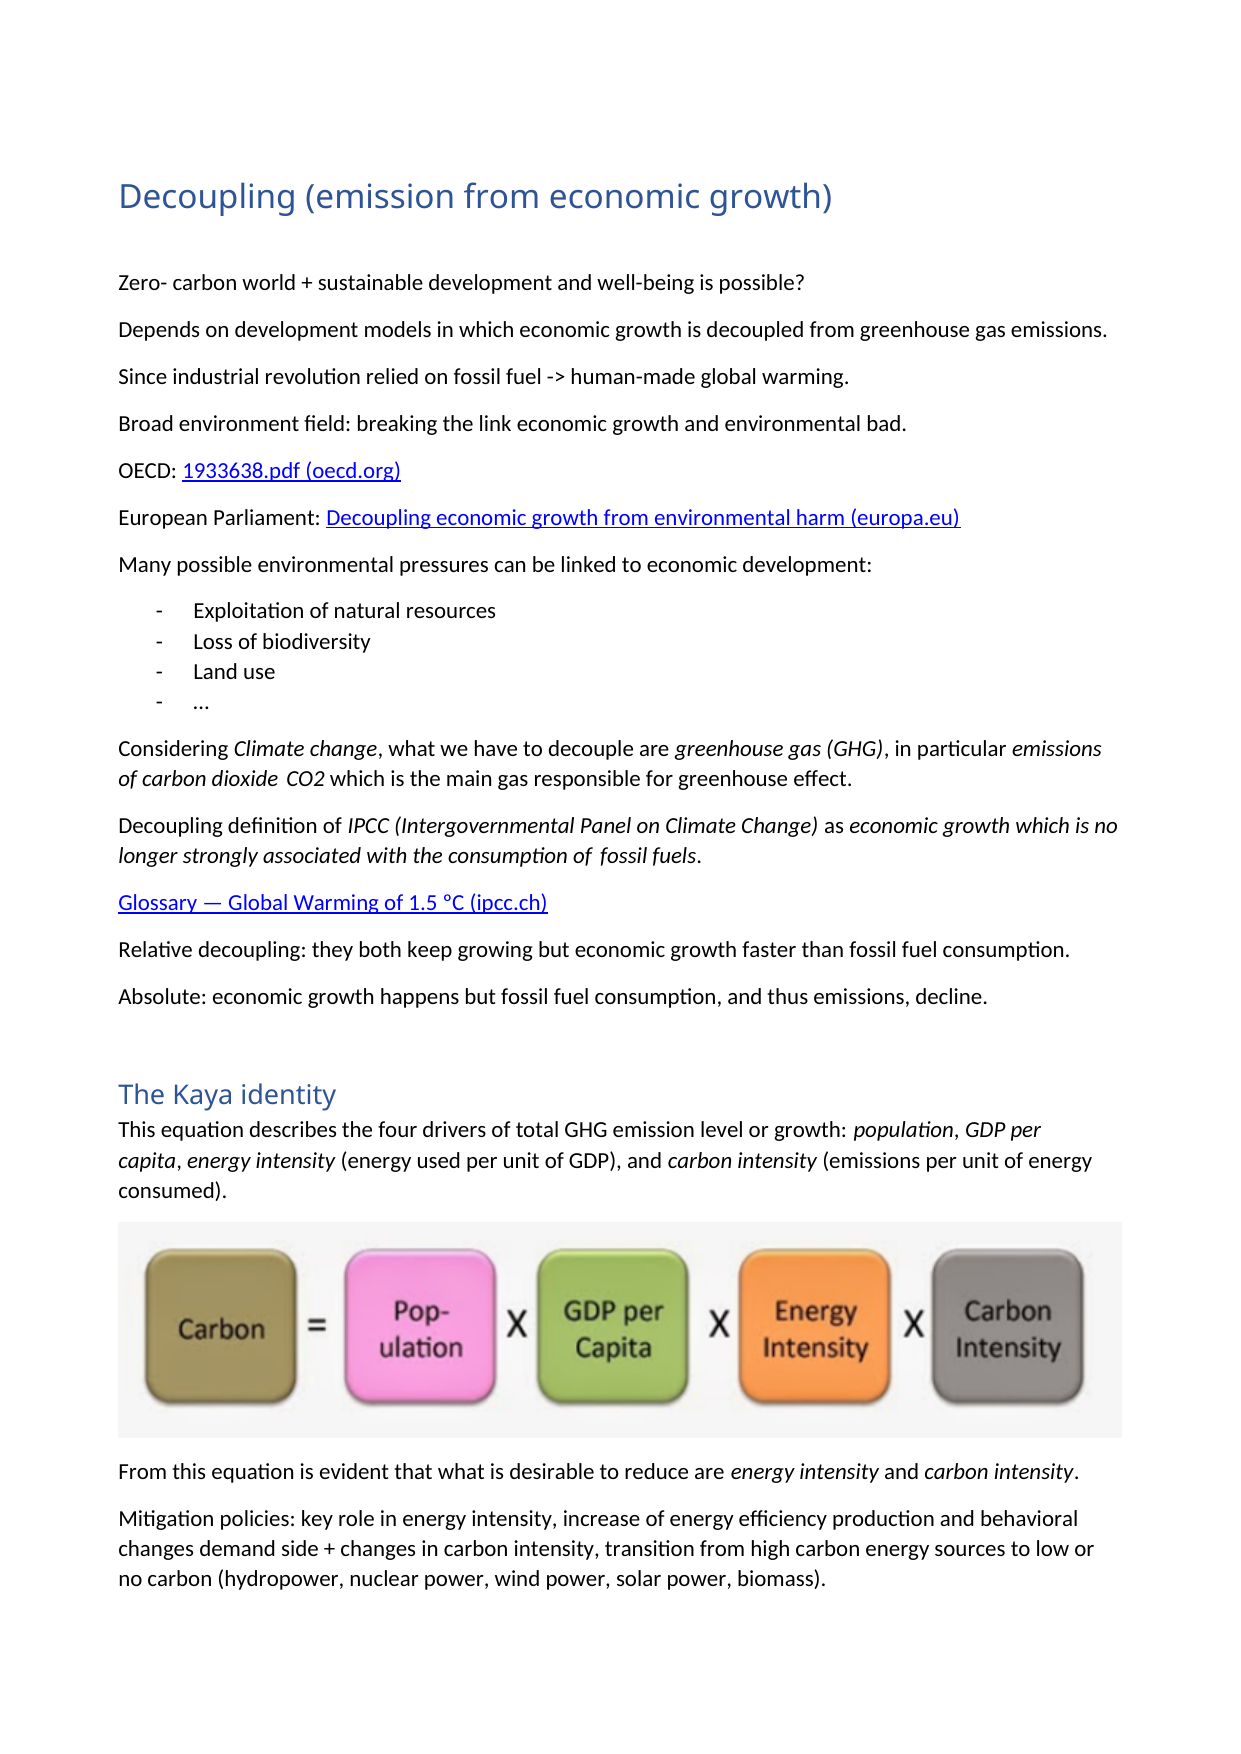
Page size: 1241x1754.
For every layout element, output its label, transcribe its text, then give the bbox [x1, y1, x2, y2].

text Zero- carbon world + sustainable development and well-being is possible? [118, 268, 1122, 296]
subtitle The Kaya identity [118, 1076, 1122, 1113]
text Absolute: economic growth happens but fossil fuel consumption, and thus emissions, decline. [118, 982, 1122, 1010]
text Mitigation policies: key role in energy intensity, increase of energy efficiency production and behavioral changes demand side + changes in carbon intensity, transition from high carbon energy sources to low or no carbon (hydropower, nuclear power, wind power, solar power, biomass). [118, 1504, 1122, 1592]
text Relative decoupling: they both keep growing but economic growth faster than fossil fuel consumption. [118, 935, 1122, 963]
text Many possible environmental pressures can be linked to economic development: [118, 550, 1122, 578]
text European Parliament: Decoupling economic growth from environmental harm (europa.eu) [118, 503, 1122, 531]
text Depends on development models in which economic growth is decoupled from greenhouse gas emissions. [118, 315, 1122, 343]
list Loss of biodiversity [156, 627, 1122, 655]
text Considering Climate change, what we have to decouple are greenhouse gas (GHG), in particular emissions of carbon dioxide CO2 which is the main gas responsible for greenhouse effect. [118, 734, 1122, 792]
list … [156, 687, 1122, 715]
text Glossary — Global Warming of 1.5 ºC (ipcc.ch) [118, 888, 1122, 916]
text OECD: 1933638.pdf (oecd.org) [118, 456, 1122, 484]
text Decoupling definition of IPCC (Intergovernmental Panel on Climate Change) as economic growth which is no longer strongly associated with the consumption of fossil fuels. [118, 811, 1122, 869]
text Since industrial revolution relied on fossil fuel -> human-made global warming. [118, 362, 1122, 390]
list Land use [156, 657, 1122, 685]
text From this equation is evident that what is desirable to reduce are energy intensity and carbon intensity. [118, 1457, 1122, 1485]
text Broad environment field: breaking the link economic growth and environmental bad. [118, 409, 1122, 437]
picture [118, 1222, 1123, 1438]
subtitle Decoupling (emission from economic growth) [118, 173, 1122, 218]
text This equation describes the four drivers of total GHG emission level or growth: population, GDP per capita, energy intensity (energy used per unit of GDP), and carbon intensity (emissions per unit of energy consumed). [118, 1116, 1122, 1204]
list Exploitation of natural resources [156, 597, 1122, 624]
